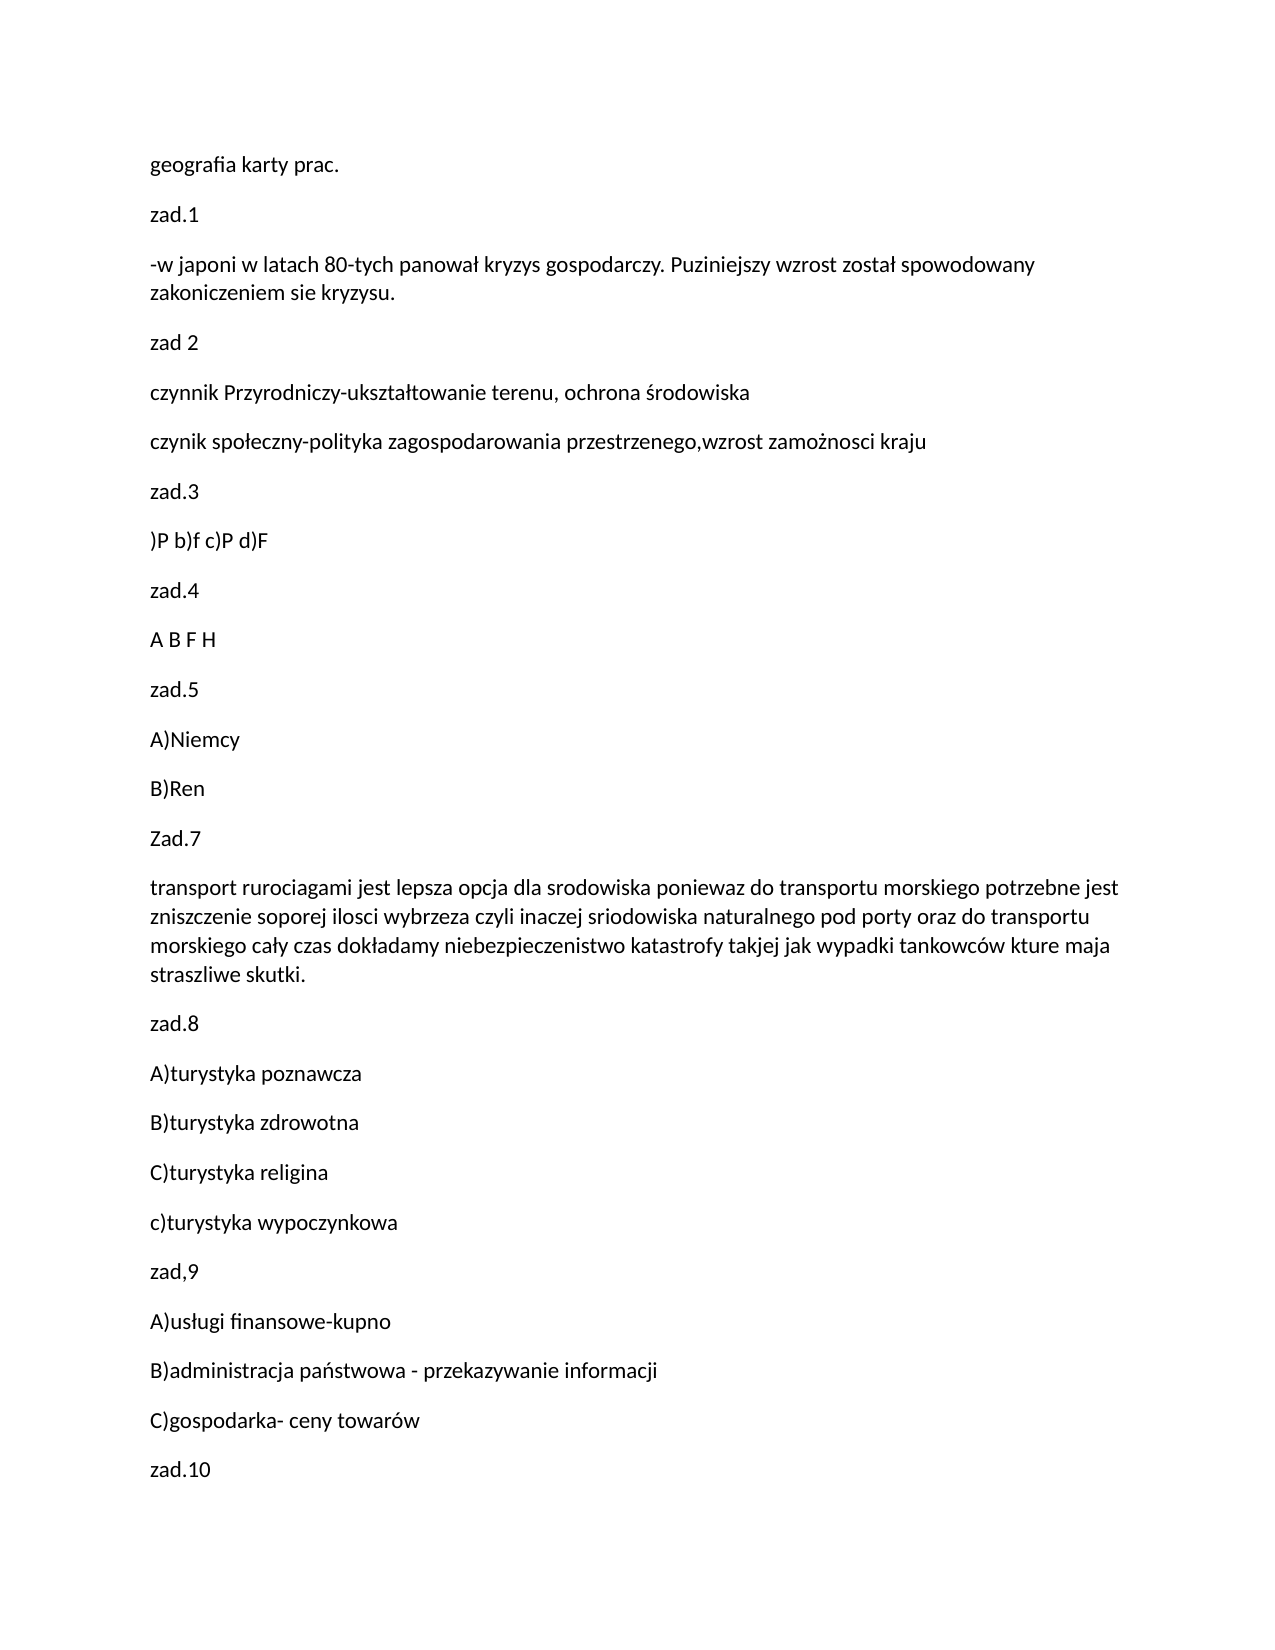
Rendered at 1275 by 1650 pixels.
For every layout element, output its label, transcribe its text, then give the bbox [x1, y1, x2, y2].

text zad.5 [150, 674, 1125, 703]
text B)Ren [150, 774, 1125, 802]
text zad.10 [150, 1455, 1125, 1484]
text zad,9 [150, 1257, 1125, 1285]
text zad.4 [150, 575, 1125, 604]
text -w japoni w latach 80-tych panował kryzys gospodarczy. Puziniejszy wzrost został spowodowany zakoniczeniem sie kryzysu. [150, 249, 1125, 307]
text zad.8 [150, 1009, 1125, 1037]
text geografia karty prac. [150, 150, 1125, 179]
text czynik społeczny-polityka zagospodarowania przestrzenego,wzrost zamożnosci kraju [150, 427, 1125, 455]
text zad.3 [150, 476, 1125, 505]
text A)usługi finansowe-kupno [150, 1306, 1125, 1335]
text A)turystyka poznawcza [150, 1058, 1125, 1087]
text c)turystyka wypoczynkowa [150, 1207, 1125, 1236]
text C)turystyka religina [150, 1157, 1125, 1186]
text )P b)f c)P d)F [150, 526, 1125, 554]
text A B F H [150, 625, 1125, 654]
text czynnik Przyrodniczy-ukształtowanie terenu, ochrona środowiska [150, 377, 1125, 406]
text Zad.7 [150, 823, 1125, 852]
text zad 2 [150, 327, 1125, 356]
text transport rurociagami jest lepsza opcja dla srodowiska poniewaz do transportu morskiego potrzebne jest zniszczenie soporej ilosci wybrzeza czyli inaczej sriodowiska naturalnego pod porty oraz do transportu morskiego cały czas dokładamy niebezpieczenistwo katastrofy takjej jak wypadki tankowców kture maja straszliwe skutki. [150, 873, 1125, 988]
text C)gospodarka- ceny towarów [150, 1405, 1125, 1434]
text A)Niemcy [150, 724, 1125, 753]
text B)turystyka zdrowotna [150, 1108, 1125, 1137]
text B)administracja państwowa - przekazywanie informacji [150, 1356, 1125, 1384]
text zad.1 [150, 199, 1125, 228]
